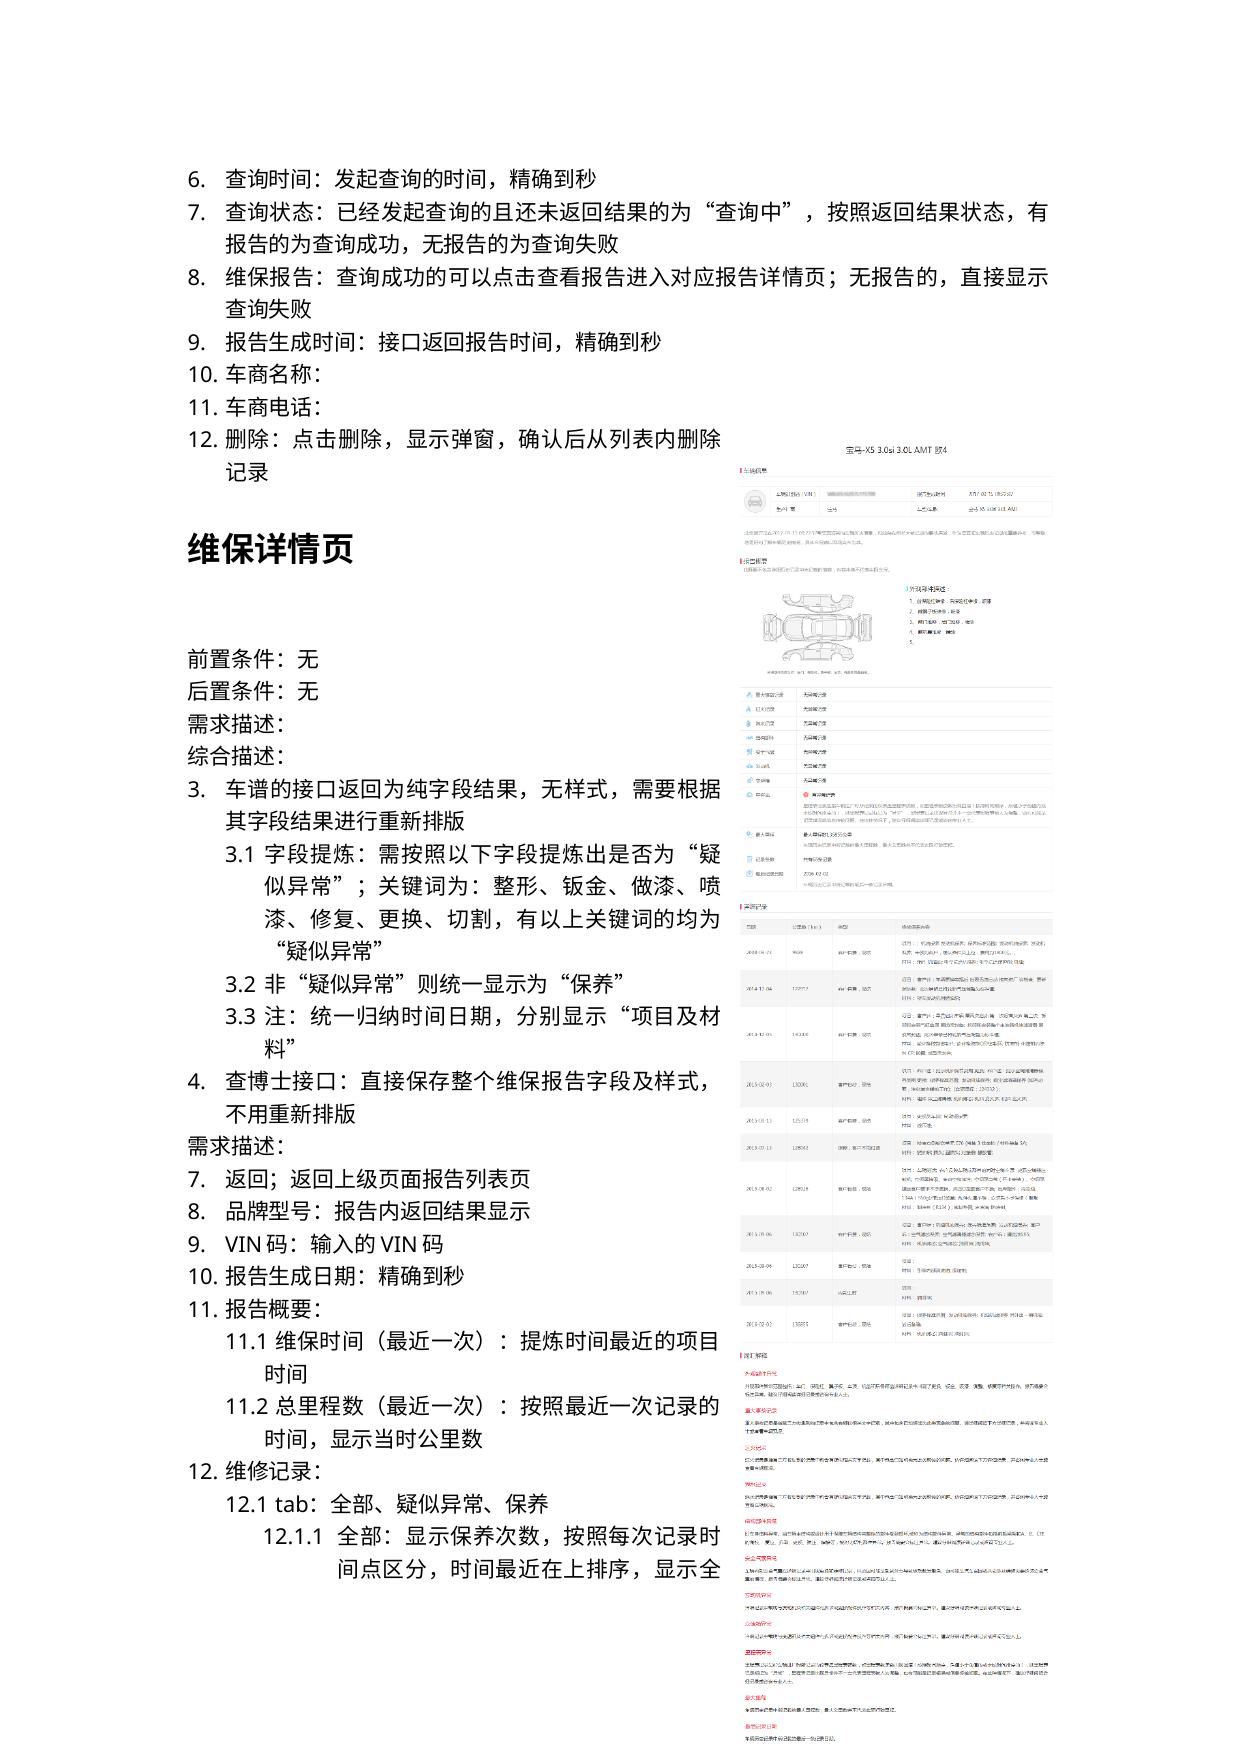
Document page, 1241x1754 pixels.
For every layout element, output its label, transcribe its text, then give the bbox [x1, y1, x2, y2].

text 前置条件：无 [187, 641, 740, 674]
list 维保报告：查询成功的可以点击查看报告进入对应报告详情页；无报告的，直接显示查询失败 [187, 259, 1053, 324]
list 查询时间：发起查询的时间，精确到秒 [187, 162, 1053, 194]
text 综合描述： [187, 739, 740, 771]
list 维修记录： [187, 1454, 740, 1486]
list 品牌型号：报告内返回结果显示 [187, 1194, 740, 1226]
list 报告生成时间：接口返回报告时间，精确到秒 [187, 324, 1053, 357]
list 删除：点击删除，显示弹窗，确认后从列表内删除记录 [187, 422, 1053, 487]
list 车商电话： [187, 389, 1053, 422]
list 报告概要： [187, 1291, 740, 1324]
list 注：统一归纳时间日期，分别显示“项目及材料” [225, 999, 740, 1064]
picture [740, 432, 1053, 1754]
list 查询状态：已经发起查询的且还未返回结果的为“查询中”，按照返回结果状态，有报告的为查询成功，无报告的为查询失败 [187, 194, 1053, 259]
text 需求描述： [187, 706, 740, 739]
text 需求描述： [187, 1129, 740, 1161]
list tab：全部、疑似异常、保养 [225, 1486, 740, 1519]
text 后置条件：无 [187, 674, 740, 706]
list 维保时间（最近一次）：提炼时间最近的项目时间 [225, 1324, 740, 1389]
list VIN码：输入的VIN码 [187, 1226, 740, 1259]
list 报告生成日期：精确到秒 [187, 1259, 740, 1291]
list 全部：显示保养次数，按照每次记录时间点区分，时间最近在上排序，显示全部记录 [262, 1519, 740, 1584]
list 返回；返回上级页面报告列表页 [187, 1161, 740, 1194]
subtitle 维保详情页 [187, 514, 740, 579]
list 查博士接口：直接保存整个维保报告字段及样式，不用重新排版 [187, 1064, 740, 1129]
list 车谱的接口返回为纯字段结果，无样式，需要根据其字段结果进行重新排版 [187, 771, 740, 836]
list 总里程数（最近一次）：按照最近一次记录的时间，显示当时公里数 [225, 1389, 740, 1454]
list 字段提炼：需按照以下字段提炼出是否为“疑似异常”；关键词为：整形、钣金、做漆、喷漆、修复、更换、切割，有以上关键词的均为“疑似异常” [225, 836, 740, 966]
list 车商名称： [187, 357, 1053, 389]
list 非“疑似异常”则统一显示为“保养” [225, 966, 740, 999]
